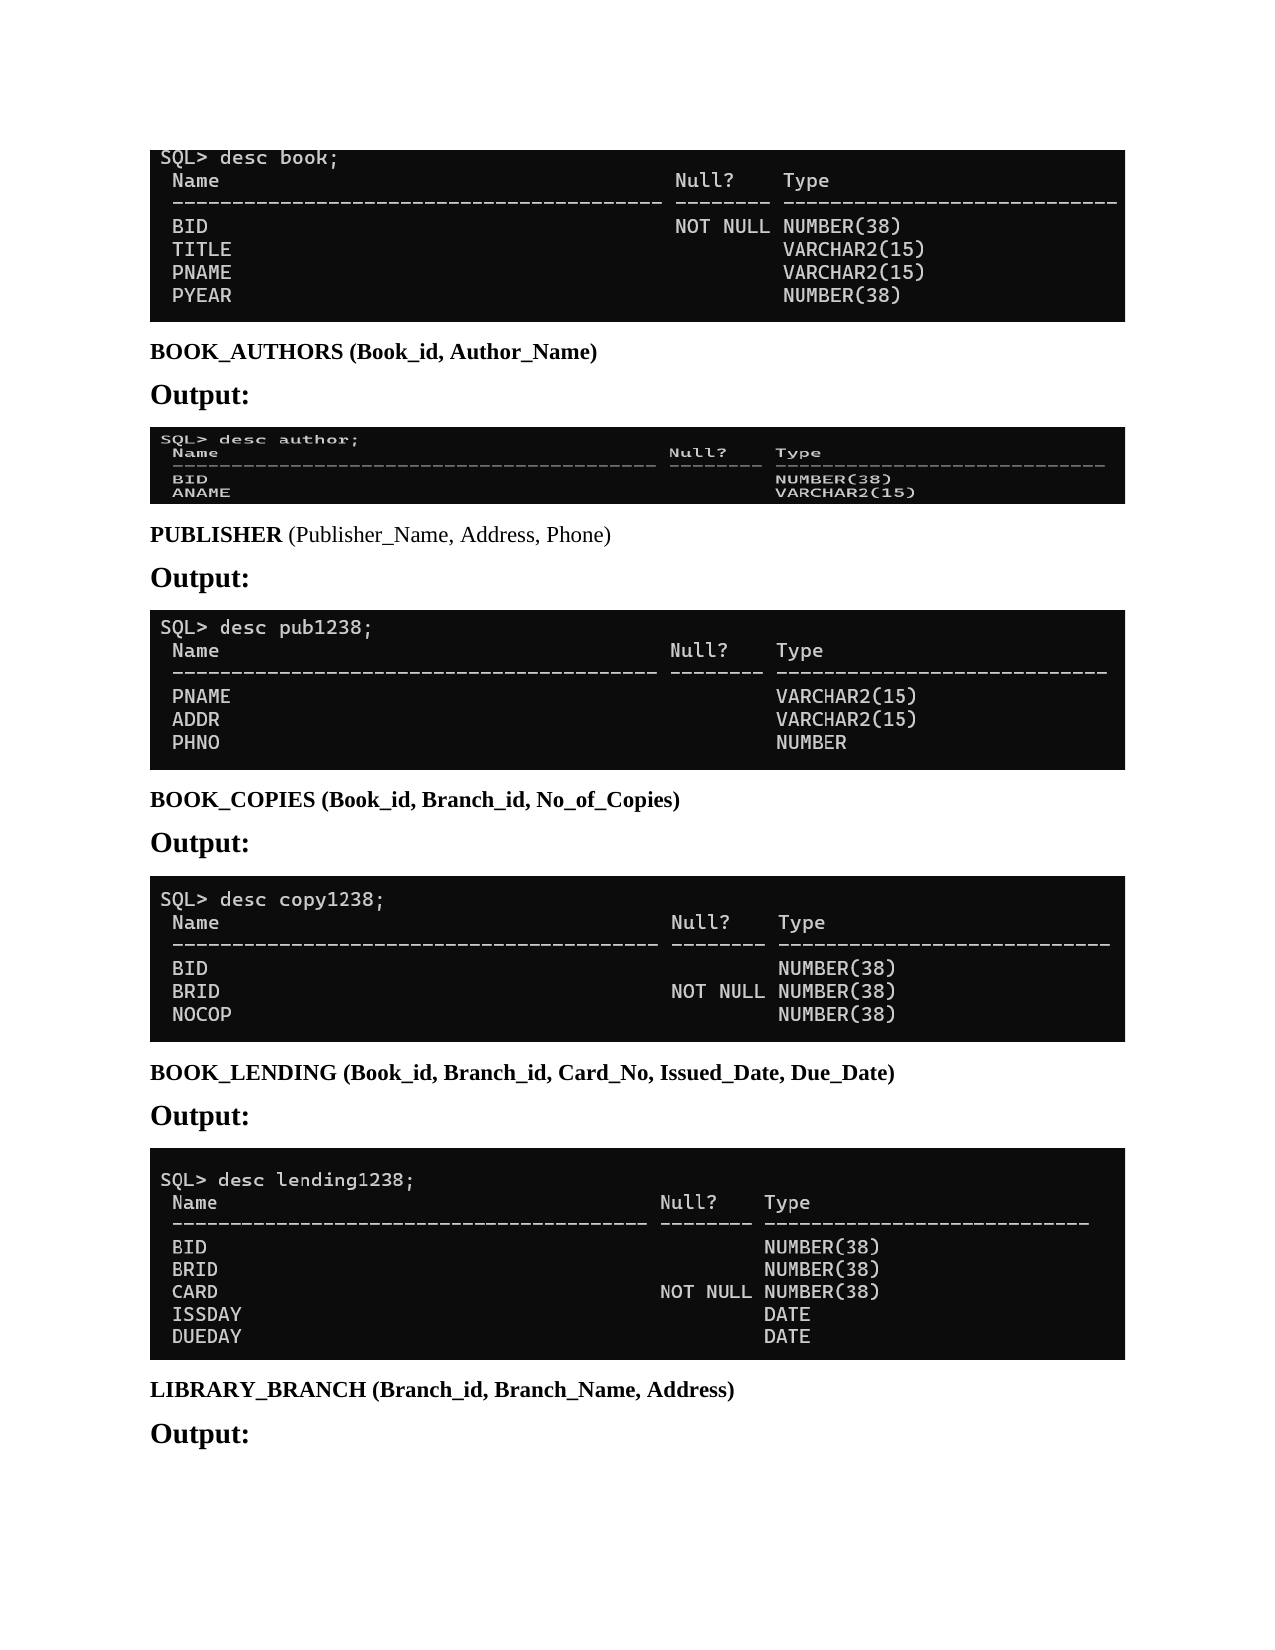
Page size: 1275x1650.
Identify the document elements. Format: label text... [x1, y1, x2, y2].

text Output: [150, 377, 1125, 411]
text PUBLISHER (Publisher_Name, Address, Phone) [150, 521, 1125, 547]
text BOOK_LENDING (Book_id, Branch_id, Card_No, Issued_Date, Due_Date) [150, 1059, 1125, 1085]
text Output: [150, 826, 1125, 859]
text Output: [150, 1416, 1125, 1449]
picture [150, 876, 1125, 1042]
text Output: [150, 1098, 1125, 1132]
text BOOK_COPIES (Book_id, Branch_id, No_of_Copies) [150, 786, 1125, 812]
picture [150, 150, 1125, 322]
text Output: [150, 560, 1125, 594]
picture [150, 427, 1125, 504]
picture [150, 610, 1125, 770]
text LIBRARY_BRANCH (Branch_id, Branch_Name, Address) [150, 1376, 1125, 1403]
text BOOK_AUTHORS (Book_id, Author_Name) [150, 338, 1125, 364]
picture [150, 1148, 1125, 1360]
